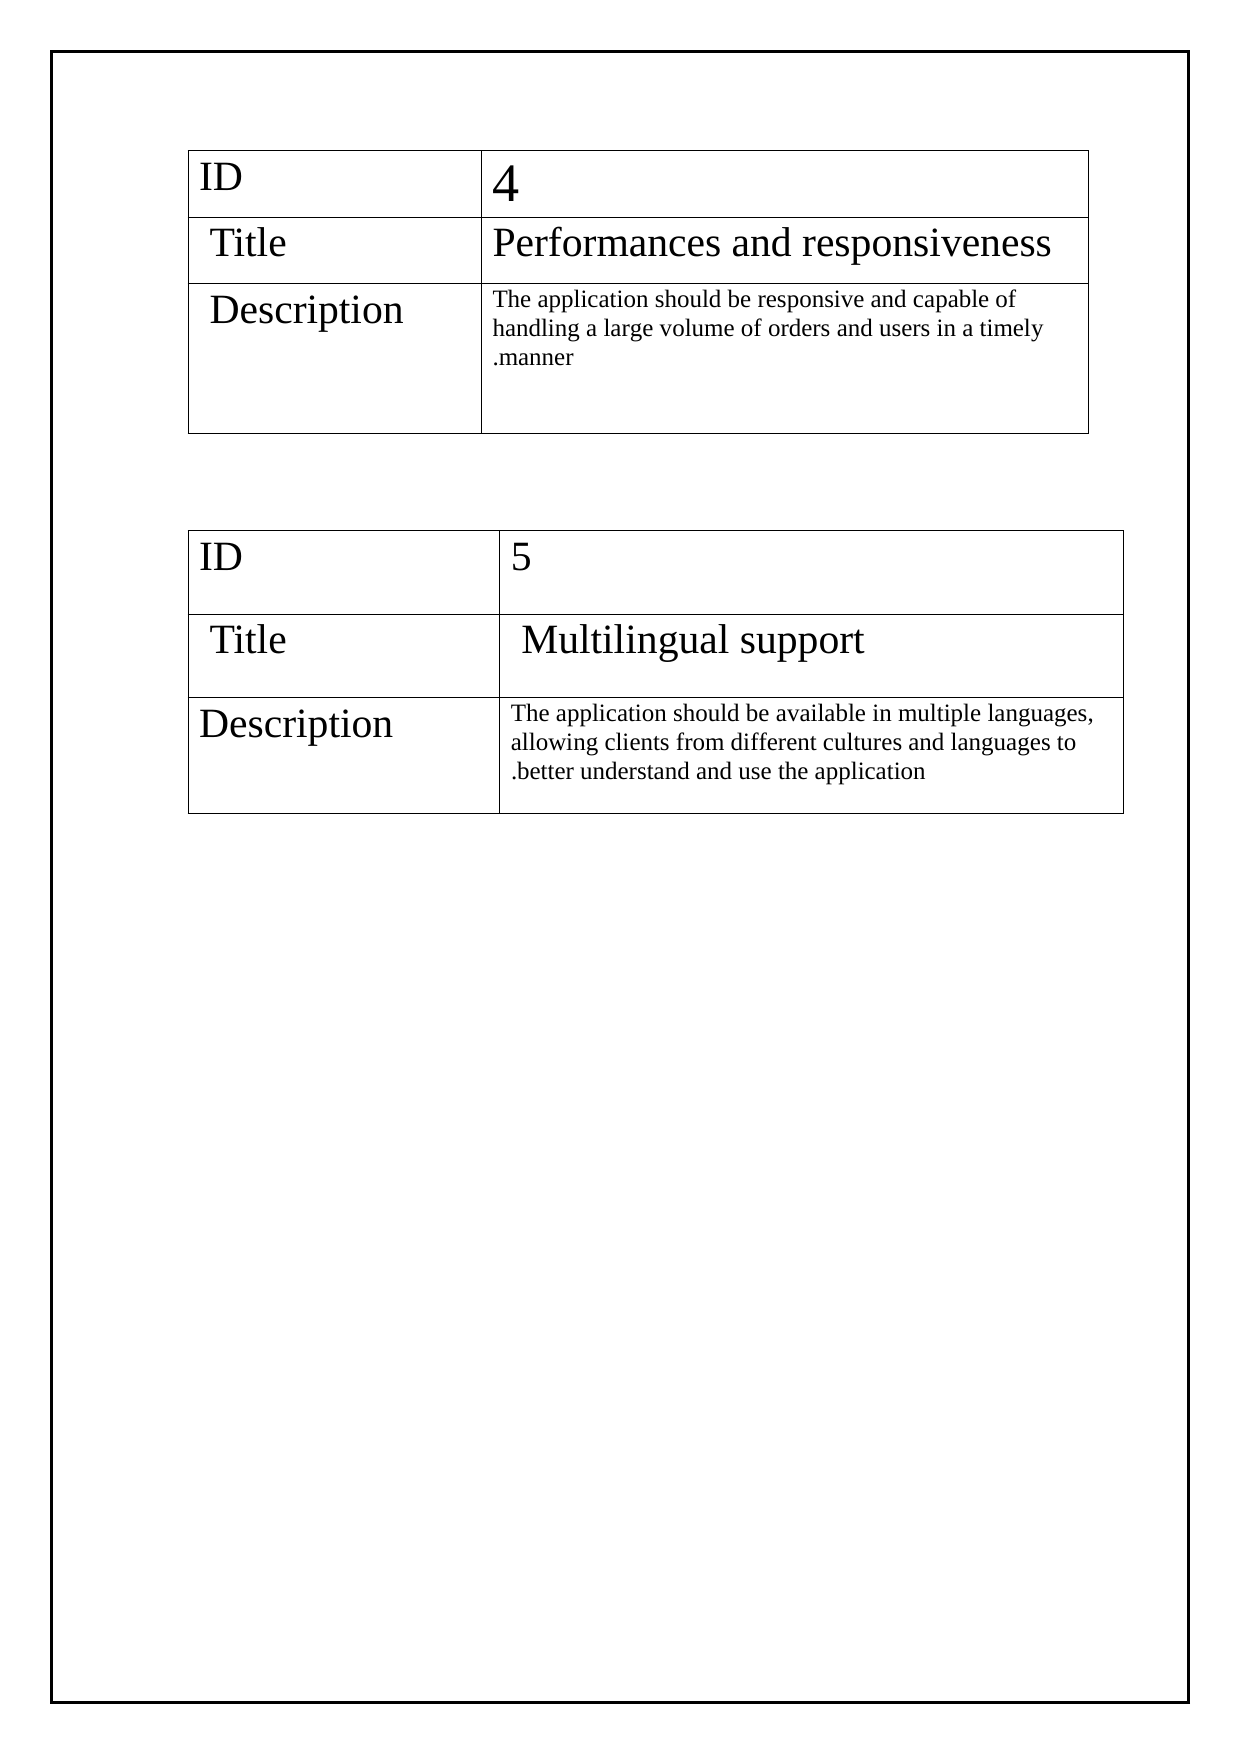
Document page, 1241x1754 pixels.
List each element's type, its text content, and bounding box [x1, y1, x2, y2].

table_cell The application should be responsive and capable of handling a large volume of orders and users in a timely manner. [482, 284, 1088, 433]
table_header ID [189, 151, 481, 217]
table_cell Multilingual support [500, 615, 1123, 697]
table_cell Title [189, 615, 499, 697]
table_cell Title [189, 218, 481, 283]
table_cell Description [189, 284, 481, 433]
table_cell Performances and responsiveness [482, 218, 1088, 283]
table_header 5 [500, 531, 1123, 614]
table_cell Description [189, 698, 499, 813]
table_header ID [189, 531, 499, 614]
table_cell The application should be available in multiple languages, allowing clients from different cultures and languages to better understand and use the application. [500, 698, 1123, 813]
table_header 4 [482, 151, 1088, 217]
